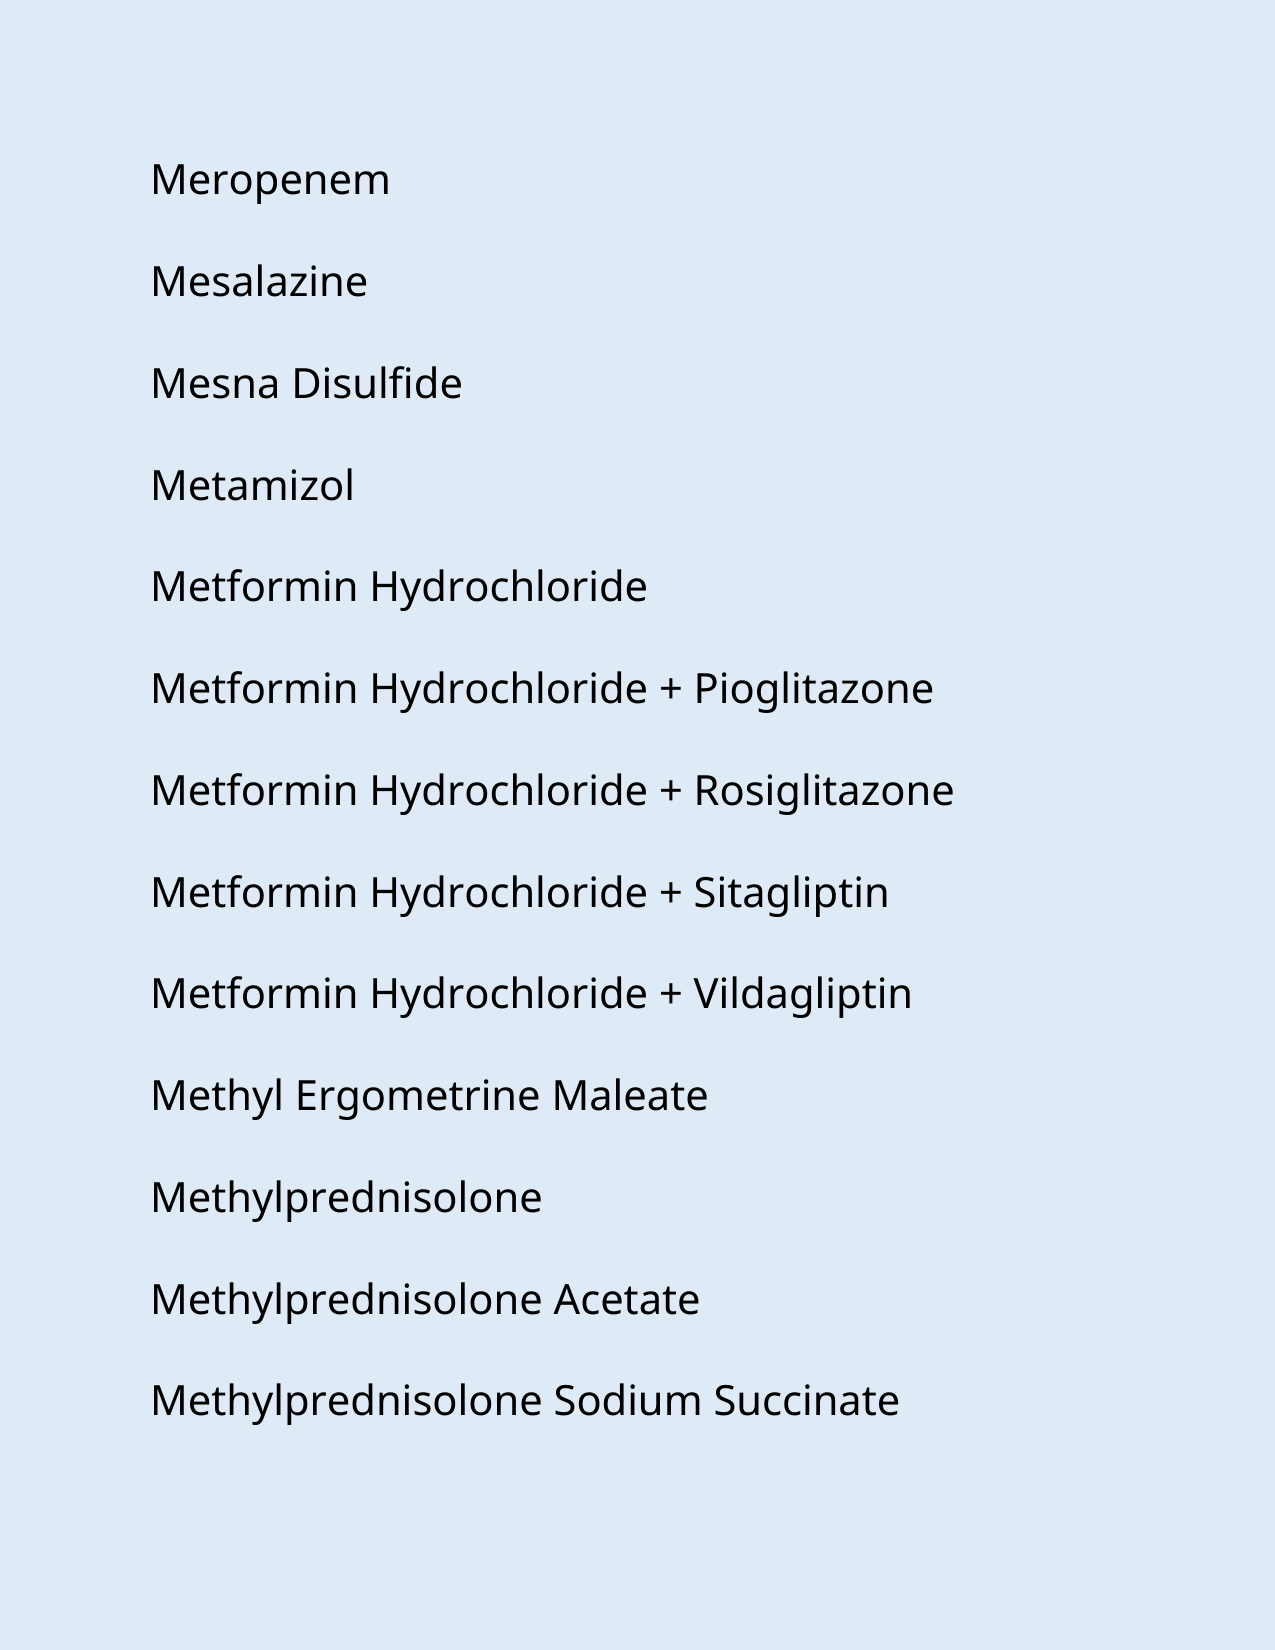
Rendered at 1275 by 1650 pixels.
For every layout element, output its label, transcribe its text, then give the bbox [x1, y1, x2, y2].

text Metformin Hydrochloride + Pioglitazone [150, 659, 1125, 716]
text Methyl Ergometrine Maleate [150, 1066, 1125, 1123]
text Methylprednisolone Sodium Succinate [150, 1371, 1125, 1428]
text Mesna Disulfide [150, 353, 1125, 410]
text Methylprednisolone [150, 1168, 1125, 1224]
text Meropenem [150, 150, 1125, 207]
text Metformin Hydrochloride + Sitagliptin [150, 862, 1125, 919]
text Methylprednisolone Acetate [150, 1269, 1125, 1326]
text Metformin Hydrochloride + Vildagliptin [150, 964, 1125, 1021]
text Metformin Hydrochloride + Rosiglitazone [150, 761, 1125, 817]
text Metamizol [150, 455, 1125, 512]
text Metformin Hydrochloride [150, 557, 1125, 614]
text Mesalazine [150, 252, 1125, 308]
